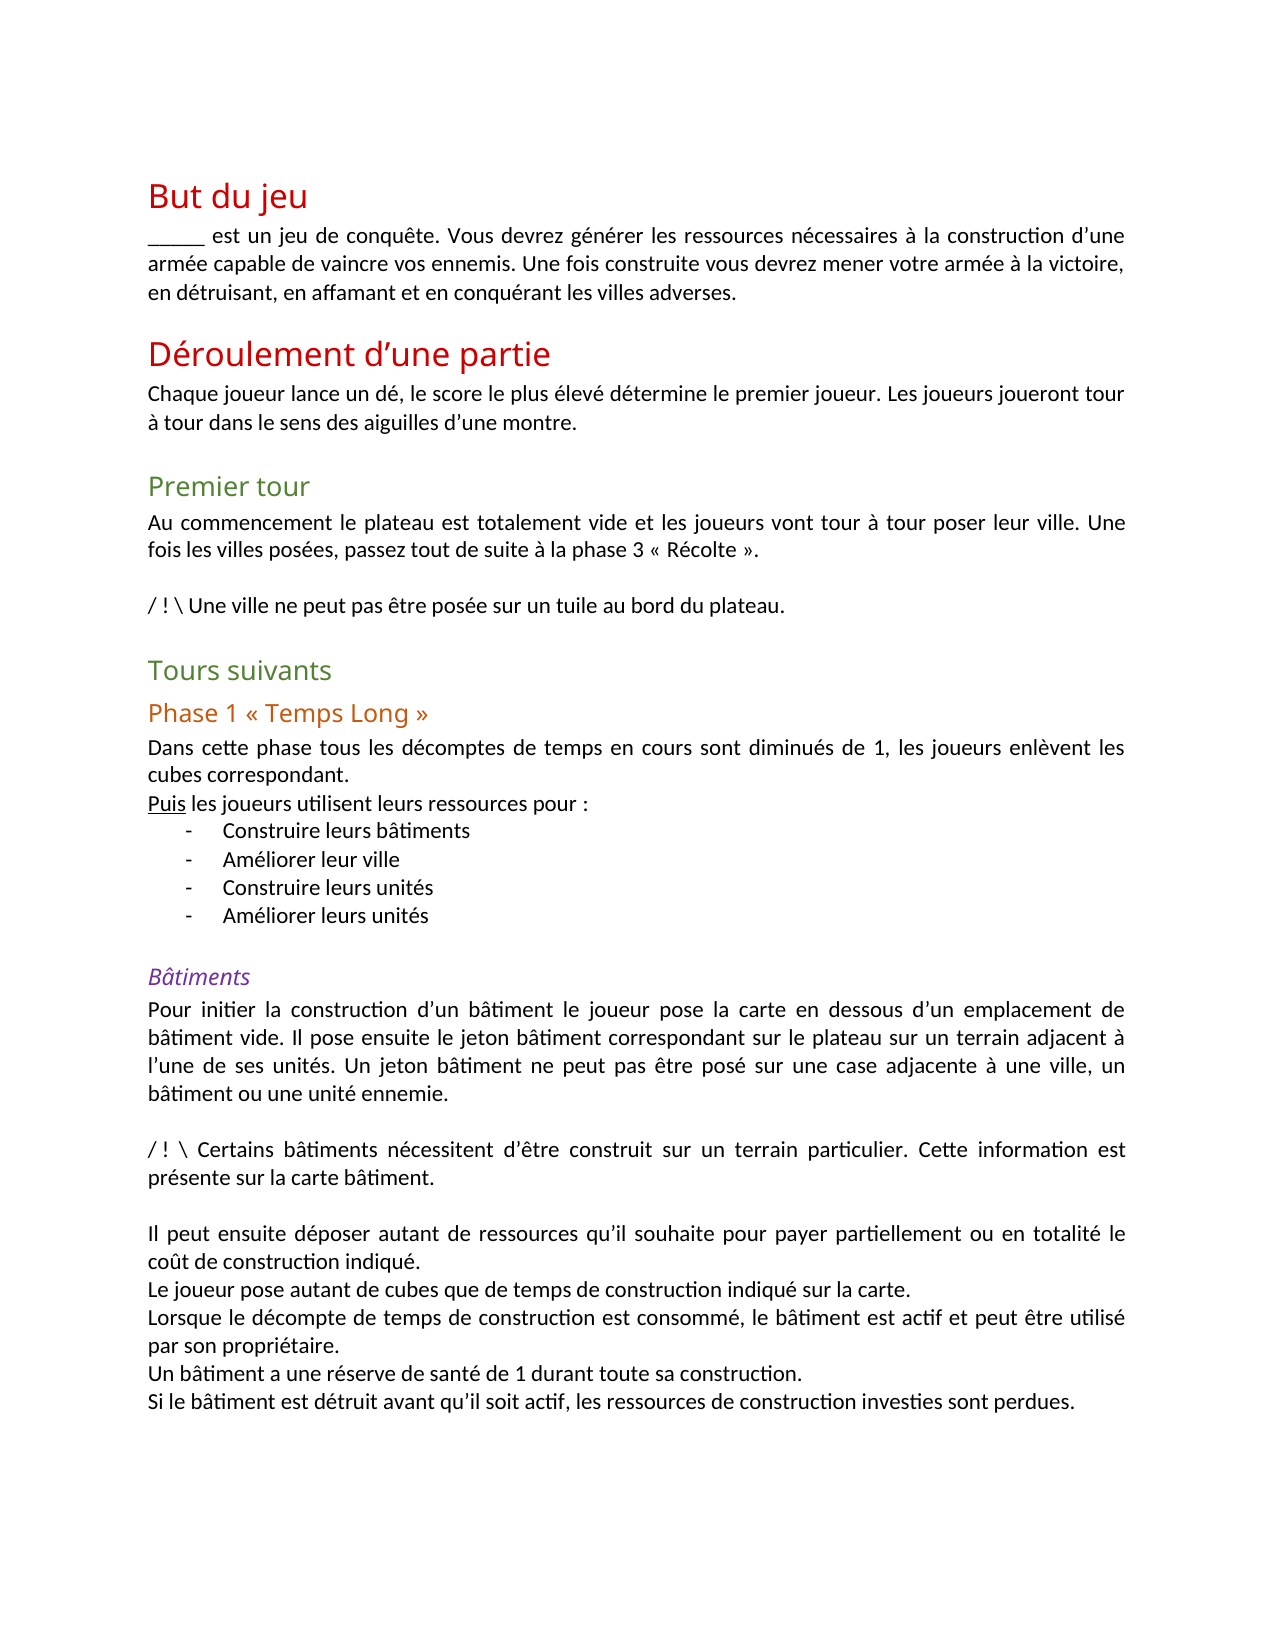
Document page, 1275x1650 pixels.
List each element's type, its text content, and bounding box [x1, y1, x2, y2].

text Dans cette phase tous les décomptes de temps en cours sont diminués de 1, les joueurs enlèvent les cubes correspondant. [148, 733, 1127, 789]
text / ! \ Certains bâtiments nécessitent d’être construit sur un terrain particulier. Cette information est présente sur la carte bâtiment. [148, 1135, 1127, 1191]
subtitle Déroulement d’une partie [148, 331, 1127, 376]
subtitle Phase 1 « Temps Long » [148, 696, 1127, 730]
text Si le bâtiment est détruit avant qu’il soit actif, les ressources de construction investies sont perdues. [148, 1387, 1127, 1415]
text Le joueur pose autant de cubes que de temps de construction indiqué sur la carte. [148, 1275, 1127, 1303]
subtitle But du jeu [148, 173, 1127, 218]
subtitle Premier tour [148, 468, 1127, 505]
text Lorsque le décompte de temps de construction est consommé, le bâtiment est actif et peut être utilisé par son propriétaire. [148, 1303, 1127, 1359]
text Un bâtiment a une réserve de santé de 1 durant toute sa construction. [148, 1359, 1127, 1387]
text _____ est un jeu de conquête. Vous devrez générer les ressources nécessaires à la construction d’une armée capable de vaincre vos ennemis. Une fois construite vous devrez mener votre armée à la victoire, en détruisant, en affamant et en conquérant les villes adverses. [148, 222, 1127, 306]
subtitle Bâtiments [148, 961, 1127, 992]
subtitle Tours suivants [148, 652, 1127, 689]
text Chaque joueur lance un dé, le score le plus élevé détermine le premier joueur. Les joueurs joueront tour à tour dans le sens des aiguilles d’une montre. [148, 379, 1127, 436]
text Il peut ensuite déposer autant de ressources qu’il souhaite pour payer partiellement ou en totalité le coût de construction indiqué. [148, 1219, 1127, 1275]
list Construire leurs unités [185, 873, 1127, 901]
list Améliorer leur ville [185, 845, 1127, 873]
text Puis les joueurs utilisent leurs ressources pour : [148, 789, 1127, 817]
text Au commencement le plateau est totalement vide et les joueurs vont tour à tour poser leur ville. Une fois les villes posées, passez tout de suite à la phase 3 « Récolte ». [148, 508, 1127, 564]
text / ! \ Une ville ne peut pas être posée sur un tuile au bord du plateau. [148, 592, 1127, 620]
text Pour initier la construction d’un bâtiment le joueur pose la carte en dessous d’un emplacement de bâtiment vide. Il pose ensuite le jeton bâtiment correspondant sur le plateau sur un terrain adjacent à l’une de ses unités. Un jeton bâtiment ne peut pas être posé sur une case adjacente à une ville, un bâtiment ou une unité ennemie. [148, 995, 1127, 1107]
list Construire leurs bâtiments [185, 817, 1127, 845]
list Améliorer leurs unités [185, 901, 1127, 929]
